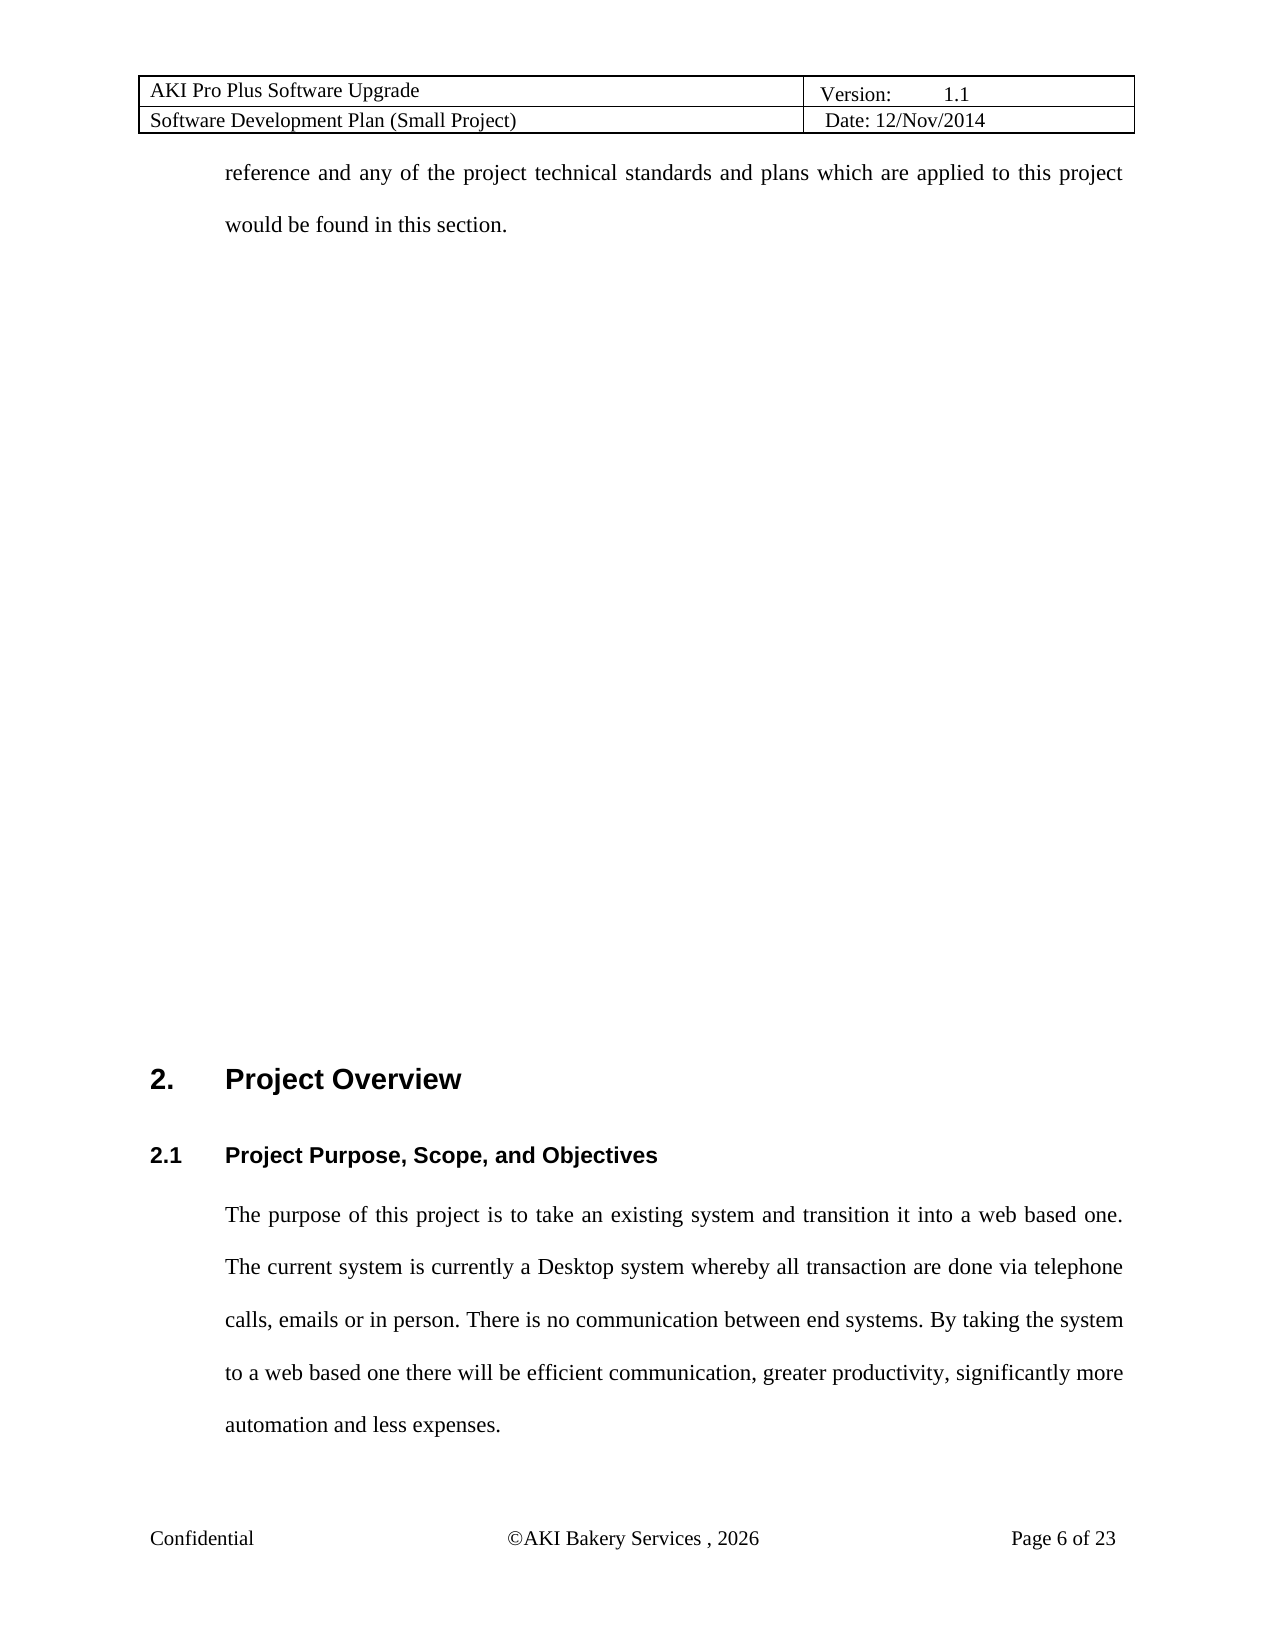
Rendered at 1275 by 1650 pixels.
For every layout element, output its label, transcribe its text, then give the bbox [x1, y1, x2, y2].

subtitle Project Overview [150, 1062, 1125, 1096]
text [225, 159, 1125, 238]
subtitle Project Purpose, Scope, and Objectives [150, 1142, 1125, 1168]
text The purpose of this project is to take an existing system and transition it into a web based one. The current system is currently a Desktop system whereby all transaction are done via telephone calls, emails or in person. There is no communication between end systems. By taking the system to a web based one there will be efficient communication, greater productivity, significantly more automation and less expenses. [225, 1201, 1125, 1438]
